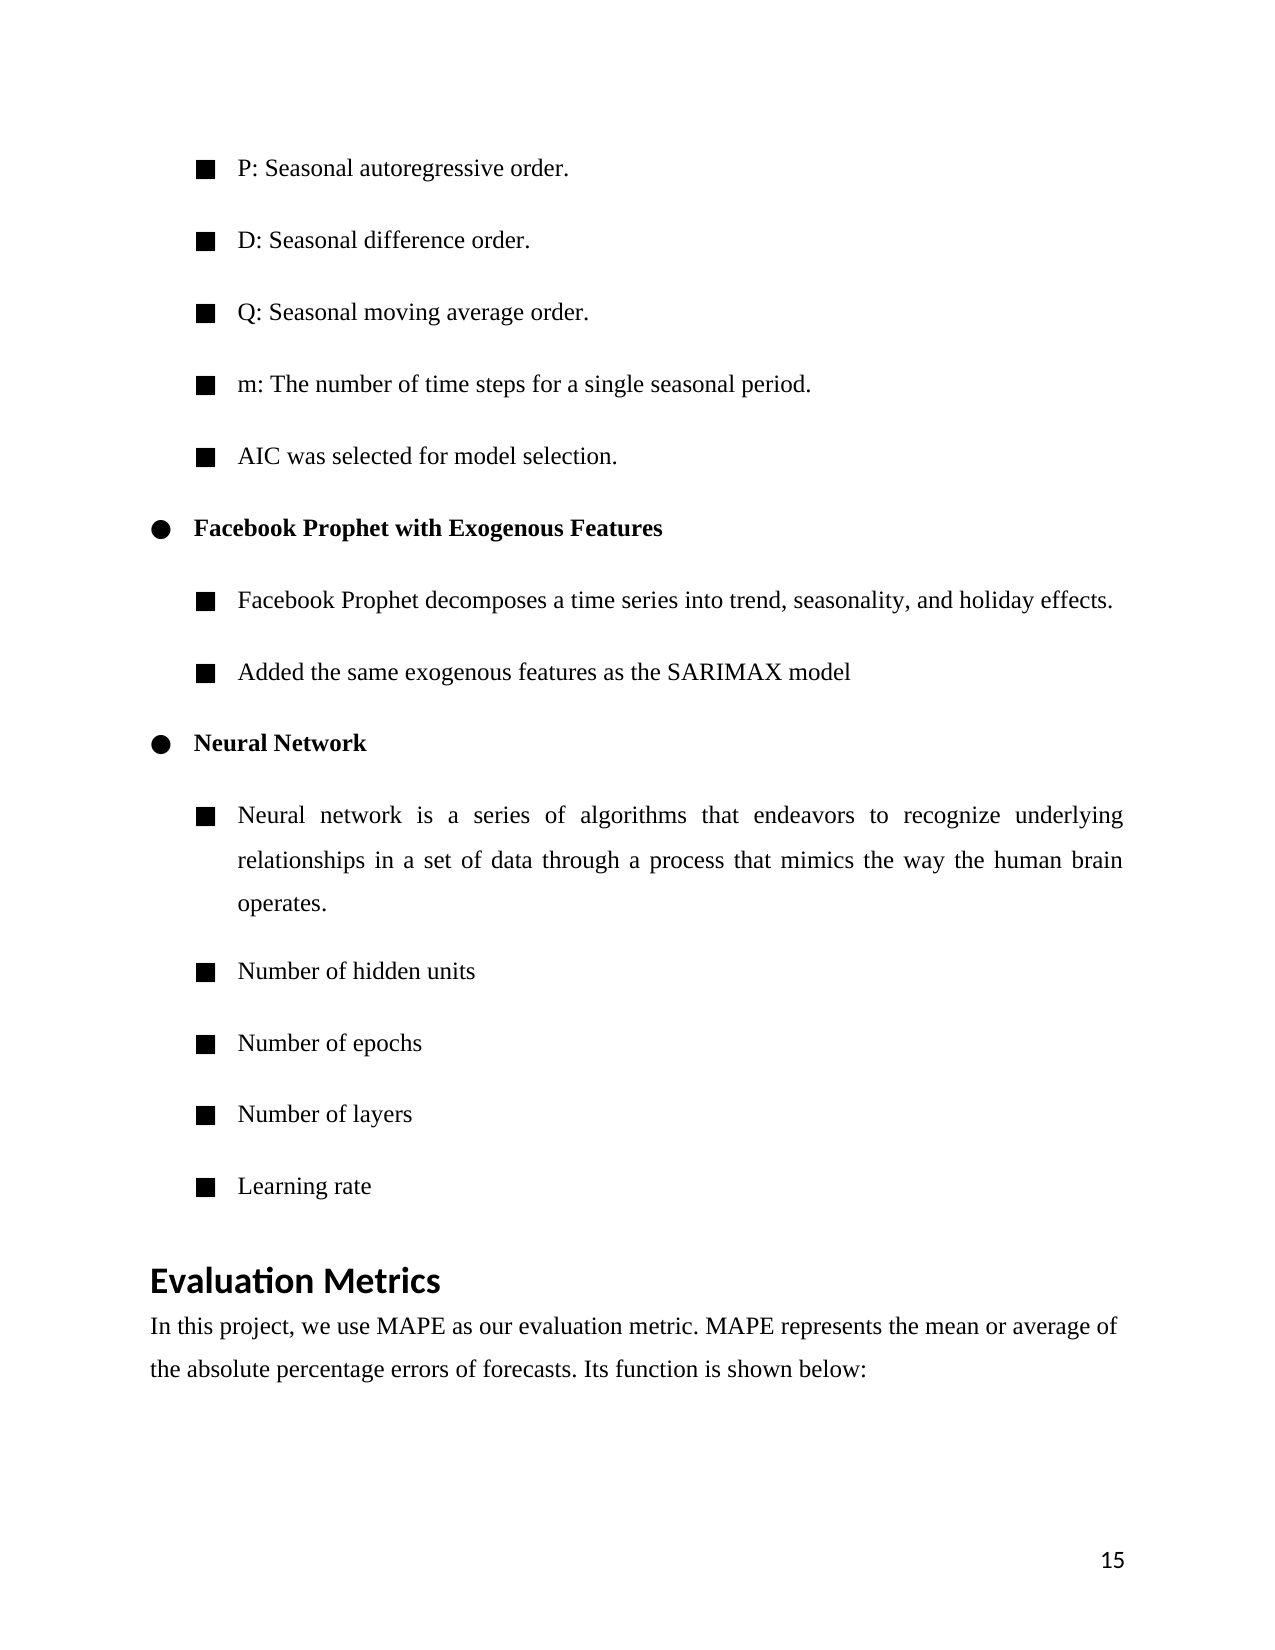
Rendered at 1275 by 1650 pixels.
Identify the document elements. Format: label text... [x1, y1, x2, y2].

list Facebook Prophet with Exogenous Features [150, 509, 1125, 543]
list Neural network is a series of algorithms that endeavors to recognize underlying relationships in a set of data through a process that mimics the way the human brain operates. [194, 797, 1125, 917]
list Neural Network [150, 725, 1125, 759]
list Number of layers [194, 1096, 1125, 1130]
list Number of hidden units [194, 952, 1125, 986]
list Number of epochs [194, 1024, 1125, 1058]
list Q: Seasonal moving average order. [194, 294, 1125, 328]
list AIC was selected for model selection. [194, 437, 1125, 472]
list P: Seasonal autoregressive order. [194, 150, 1125, 184]
list Added the same exogenous features as the SARIMAX model [194, 653, 1125, 687]
text In this project, we use MAPE as our evaluation metric. MAPE represents the mean or average of the absolute percentage errors of forecasts. Its function is shown below: [150, 1311, 1125, 1383]
list Learning rate [194, 1168, 1125, 1202]
list Facebook Prophet decomposes a time series into trend, seasonality, and holiday effects. [194, 581, 1125, 615]
subtitle Evaluation Metrics [150, 1257, 1125, 1302]
list D: Seasonal difference order. [194, 222, 1125, 256]
list m: The number of time steps for a single seasonal period. [194, 366, 1125, 400]
